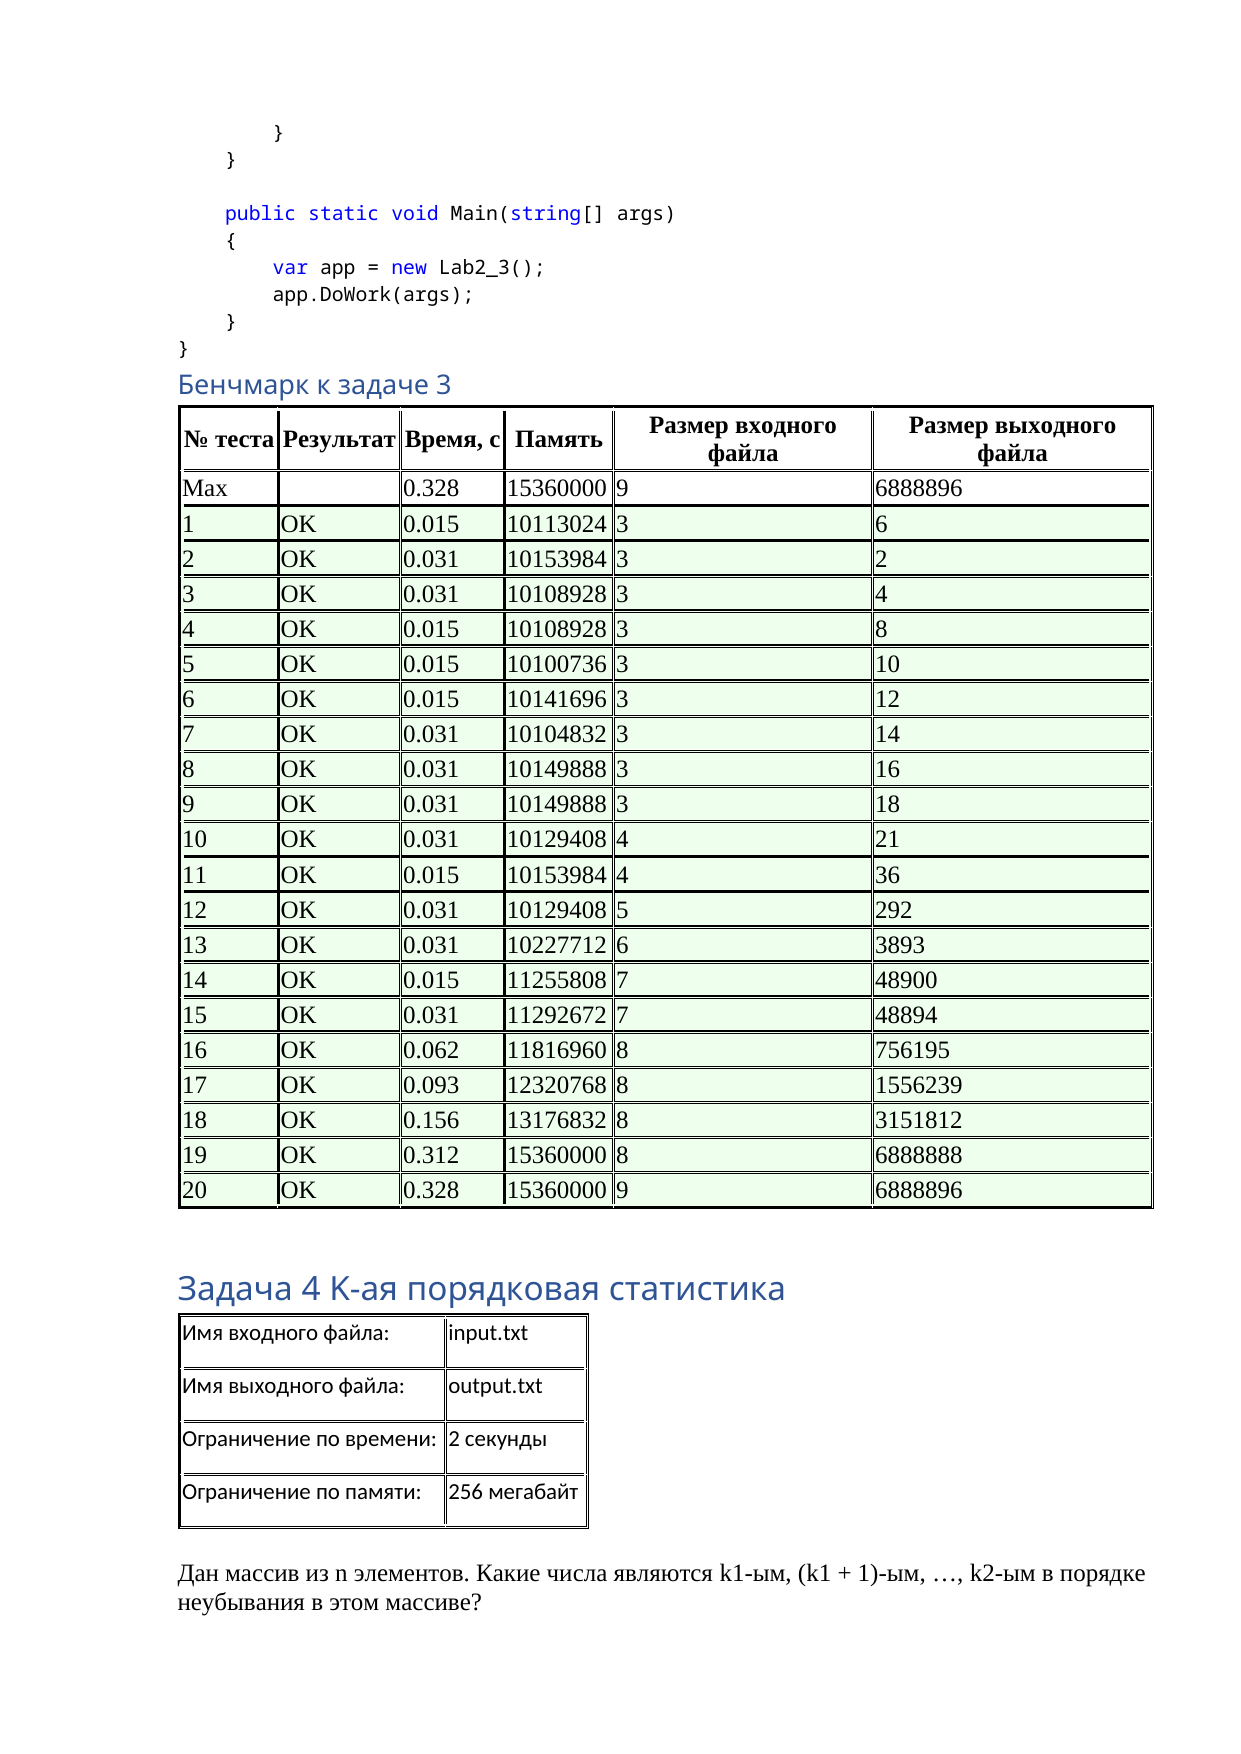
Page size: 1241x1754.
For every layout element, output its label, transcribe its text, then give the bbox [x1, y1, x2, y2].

table_cell 0.312 [402, 1139, 503, 1171]
table_cell OK [280, 648, 399, 679]
table_cell 3 [615, 613, 871, 644]
table_cell 2 [874, 539, 1151, 574]
table_cell 18 [180, 1101, 278, 1136]
table_cell 14 [874, 715, 1151, 749]
table_cell 8 [615, 1034, 871, 1066]
table_cell 0.031 [402, 718, 503, 749]
table_header Размер выходного файла [873, 408, 1151, 469]
table_cell 0.031 [402, 542, 503, 574]
table_cell 3 [615, 542, 871, 574]
table_cell 13176832 [506, 1104, 612, 1136]
table_cell 4 [181, 609, 277, 644]
table_cell 11255808 [506, 964, 612, 995]
table_header № теста [181, 407, 278, 469]
table_cell 10108928 [506, 613, 612, 644]
text } [177, 145, 1152, 172]
table_header Результат [278, 408, 401, 469]
table_cell 3 [615, 683, 871, 714]
text var app = new Lab2_3(); [177, 253, 1152, 280]
text } [177, 307, 1152, 334]
table_cell 0.015 [402, 613, 503, 644]
table_cell 10153984 [506, 542, 612, 574]
table_cell OK [280, 1069, 399, 1101]
table_cell 20 [180, 1171, 278, 1206]
table_cell OK [280, 1104, 399, 1136]
table_cell 3 [615, 507, 871, 539]
text } [177, 118, 1152, 145]
table_cell 11292672 [506, 999, 612, 1030]
table_cell OK [280, 753, 399, 785]
table_cell 0.328 [402, 472, 503, 504]
table_cell 3 [181, 574, 277, 609]
table_cell OK [280, 823, 399, 855]
table_cell 10108928 [506, 578, 612, 609]
table_cell OK [280, 613, 399, 644]
table_cell 19 [180, 1136, 278, 1171]
table_cell 6888896 [873, 1171, 1152, 1206]
table_cell OK [280, 542, 399, 574]
table_cell 8 [615, 1069, 871, 1101]
table_cell 15360000 [506, 472, 612, 504]
table_cell OK [280, 578, 399, 609]
table_cell Ограничение по времени: [181, 1420, 444, 1473]
text public static void Main(string[] args) [177, 199, 1152, 226]
table_cell 10153984 [506, 858, 612, 890]
table_cell 8 [181, 750, 277, 785]
table_cell OK [280, 964, 399, 995]
table_cell OK [280, 718, 399, 749]
table_cell OK [280, 858, 399, 890]
text app.DoWork(args); [177, 280, 1152, 307]
table_cell OK [280, 507, 399, 539]
table_cell 0.093 [402, 1069, 503, 1101]
table_cell 15360000 [504, 1174, 613, 1206]
text Дан массив из n элементов. Какие числа являются k1-ым, (k1 + 1)-ым, …, k2-ым в порядке неубывания в этом массиве? [177, 1558, 1152, 1616]
table_cell OK [280, 1139, 399, 1171]
subtitle Бенчмарк к задаче 3 [177, 365, 1152, 402]
table_cell OK [280, 999, 399, 1030]
table_cell 3893 [874, 925, 1151, 960]
table_cell 15 [181, 995, 277, 1030]
table_cell 1 [181, 504, 277, 539]
table_header Размер входного файла [614, 408, 872, 469]
table_cell 0.062 [402, 1034, 503, 1066]
table_cell [280, 472, 399, 504]
table_cell 9 [180, 785, 278, 820]
text { [177, 226, 1152, 253]
table_header Память [504, 408, 613, 469]
table_cell 11816960 [506, 1034, 612, 1066]
table_cell 0.031 [402, 893, 503, 925]
table_cell OK [280, 929, 399, 960]
table_cell 0.015 [402, 964, 503, 995]
table_cell 48900 [874, 960, 1151, 995]
table_cell 13 [181, 925, 277, 960]
table_cell 1556239 [873, 1066, 1152, 1101]
table_cell 36 [874, 855, 1151, 890]
table_cell 3 [615, 718, 871, 749]
table_cell OK [280, 788, 399, 820]
table_cell Имя выходного файла: [181, 1366, 444, 1419]
table_cell 6 [874, 504, 1151, 539]
table_cell 16 [874, 750, 1151, 785]
table_cell OK [280, 683, 399, 714]
table_cell 7 [615, 964, 871, 995]
table_cell 8 [615, 1139, 871, 1171]
table_cell 756195 [874, 1030, 1151, 1066]
table_cell OK [280, 1034, 399, 1066]
table_cell 0.031 [402, 823, 503, 855]
table_cell 256 мегабайт [446, 1473, 587, 1526]
table_cell 6888888 [873, 1136, 1152, 1171]
table_cell Ограничение по памяти: [180, 1473, 446, 1526]
table_cell 12 [181, 890, 277, 925]
table_cell 0.015 [402, 507, 503, 539]
table_cell 3 [615, 648, 871, 679]
table_header Имя входного файла: [181, 1317, 446, 1366]
table_cell 0.015 [402, 648, 503, 679]
table_cell 3 [615, 788, 871, 820]
table_cell 16 [181, 1030, 277, 1066]
table_cell 0.015 [402, 858, 503, 890]
table_cell 48894 [874, 995, 1151, 1030]
table_header input.txt [446, 1317, 586, 1366]
table_cell 0.031 [402, 999, 503, 1030]
text } [177, 334, 1152, 361]
table_cell 3151812 [873, 1101, 1152, 1136]
table_header Время, с [401, 408, 504, 469]
table_cell 18 [873, 785, 1152, 820]
table_cell 0.015 [402, 683, 503, 714]
table_cell 6888896 [873, 469, 1152, 504]
table_cell 11 [181, 855, 277, 890]
table_cell 17 [180, 1066, 278, 1101]
table_cell 10141696 [506, 683, 612, 714]
table_cell 12 [874, 679, 1151, 714]
table_cell 5 [181, 644, 277, 679]
table_cell 6 [181, 679, 277, 714]
table_cell 292 [874, 890, 1151, 925]
table_cell 8 [874, 609, 1151, 644]
table_cell 10129408 [506, 823, 612, 855]
table_cell 8 [615, 1104, 871, 1136]
table_cell 14 [181, 960, 277, 995]
table_cell 7 [181, 715, 277, 749]
table_cell 4 [615, 858, 871, 890]
table_cell 9 [615, 472, 871, 504]
table_cell 5 [615, 893, 871, 925]
table_cell OK [278, 1174, 401, 1206]
table_cell 12320768 [506, 1069, 612, 1101]
table_cell 10227712 [506, 929, 612, 960]
table_cell 10104832 [506, 718, 612, 749]
table_cell 4 [615, 823, 871, 855]
table_cell 3 [615, 753, 871, 785]
table_cell 0.328 [401, 1174, 504, 1206]
subtitle Задача 4 K-ая порядковая статистика [177, 1264, 1152, 1310]
table_cell 15360000 [506, 1139, 612, 1171]
table_cell 7 [615, 999, 871, 1030]
table_cell Max [180, 469, 278, 504]
table_cell 10149888 [506, 753, 612, 785]
table_cell 3 [615, 578, 871, 609]
table_cell 0.031 [402, 929, 503, 960]
table_cell 0.031 [402, 578, 503, 609]
table_cell 10 [180, 820, 278, 855]
table_cell 10100736 [506, 648, 612, 679]
table_cell 6 [615, 929, 871, 960]
table_cell OK [280, 893, 399, 925]
table_cell 10149888 [506, 788, 612, 820]
table_cell output.txt [447, 1366, 586, 1419]
table_cell 21 [873, 820, 1152, 855]
table_cell 0.031 [402, 753, 503, 785]
table_cell 4 [874, 574, 1151, 609]
table_cell 2 секунды [447, 1420, 586, 1473]
table_cell 0.031 [402, 788, 503, 820]
table_cell 10113024 [506, 507, 612, 539]
table_cell 10 [874, 644, 1151, 679]
table_cell 0.156 [402, 1104, 503, 1136]
table_cell 2 [181, 539, 277, 574]
table_cell 9 [614, 1174, 872, 1206]
table_cell 10129408 [506, 893, 612, 925]
